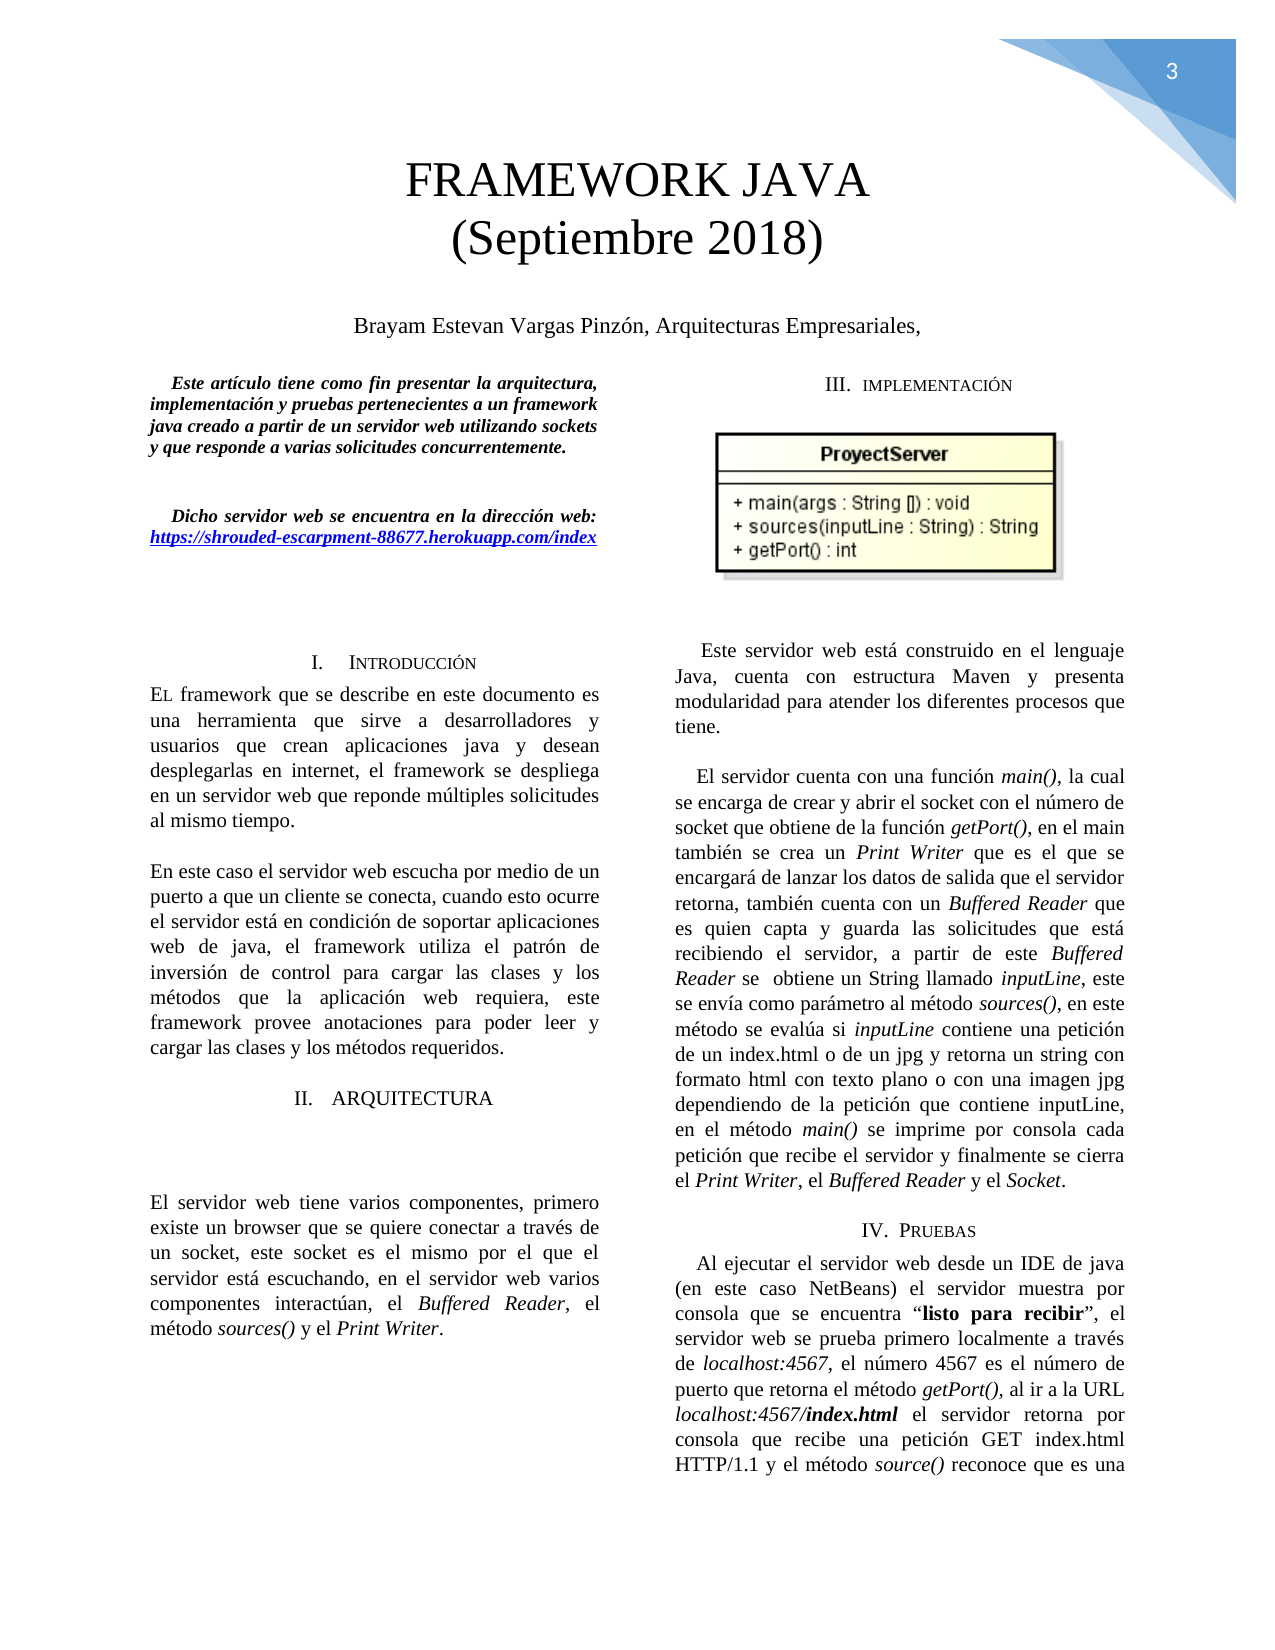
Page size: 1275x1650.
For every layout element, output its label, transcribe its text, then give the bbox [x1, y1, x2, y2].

subtitle implementación [712, 372, 1125, 396]
subtitle INTRODUCCIÓN [187, 650, 600, 674]
picture [675, 403, 1097, 620]
picture [997, 39, 1236, 205]
text El servidor web tiene varios componentes, primero existe un browser que se quiere conectar a través de un socket, este socket es el mismo por el que el servidor está escuchando, en el servidor web varios componentes interactúan, el Buffered Reader, el método sources() y el Print Writer. [150, 1190, 600, 1340]
subtitle Pruebas [712, 1218, 1125, 1242]
text Este artículo tiene como fin presentar la arquitectura, implementación y pruebas pertenecientes a un framework java creado a partir de un servidor web utilizando sockets y que responde a varias solicitudes concurrentemente. [150, 372, 600, 458]
text Brayam Estevan Vargas Pinzón, Arquitecturas Empresariales, [150, 312, 1125, 338]
text Dicho servidor web se encuentra en la dirección web: https://shrouded-escarpment-88677.herokuapp.com/index [150, 505, 600, 548]
text El framework que se describe en este documento es una herramienta que sirve a desarrolladores y usuarios que crean aplicaciones java y desean desplegarlas en internet, el framework se despliega en un servidor web que reponde múltiples solicitudes al mismo tiempo. [150, 682, 600, 832]
text En este caso el servidor web escucha por medio de un puerto a que un cliente se conecta, cuando esto ocurre el servidor está en condición de soportar aplicaciones web de java, el framework utiliza el patrón de inversión de control para cargar las clases y los métodos que la aplicación web requiera, este framework provee anotaciones para poder leer y cargar las clases y los métodos requeridos. [150, 859, 600, 1059]
subtitle ARQUITECTURA [187, 1085, 600, 1109]
text Este servidor web está construido en el lenguaje Java, cuenta con estructura Maven y presenta modularidad para atender los diferentes procesos que tiene. [675, 638, 1125, 738]
title FRAMEWORK JAVA (Septiembre 2018) [150, 150, 1125, 265]
text El servidor cuenta con una función main(), la cual se encarga de crear y abrir el socket con el número de socket que obtiene de la función getPort(), en el main también se crea un Print Writer que es el que se encargará de lanzar los datos de salida que el servidor retorna, también cuenta con un Buffered Reader que es quien capta y guarda las solicitudes que está recibiendo el servidor, a partir de este Buffered Reader se obtiene un String llamado inputLine, este se envía como parámetro al método sources(), en este método se evalúa si inputLine contiene una petición de un index.html o de un jpg y retorna un string con formato html con texto plano o con una imagen jpg dependiendo de la petición que contiene inputLine, en el método main() se imprime por consola cada petición que recibe el servidor y finalmente se cierra el Print Writer, el Buffered Reader y el Socket. [675, 764, 1125, 1192]
